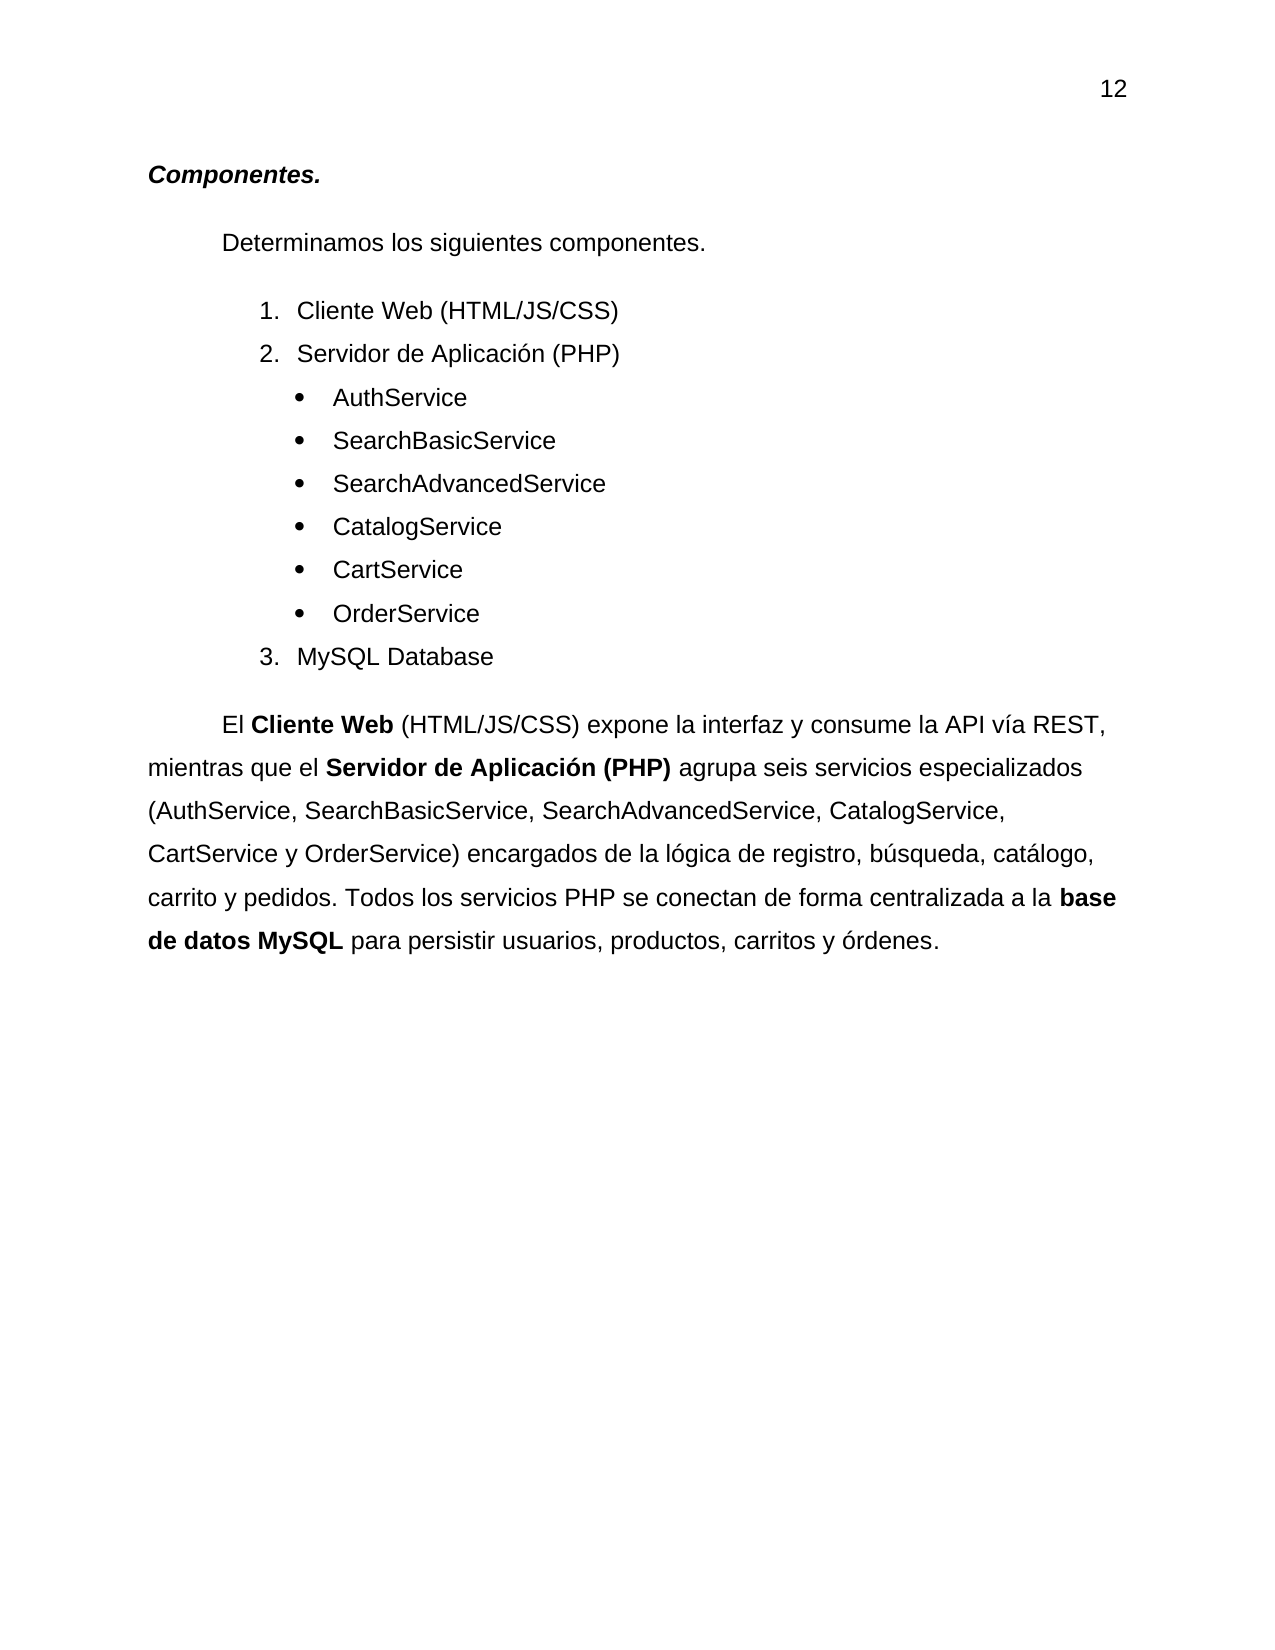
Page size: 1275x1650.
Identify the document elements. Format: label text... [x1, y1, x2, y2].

list AuthService [295, 382, 1127, 411]
subtitle Componentes. [148, 160, 1127, 189]
text El Cliente Web (HTML/JS/CSS) expone la interfaz y consume la API vía REST, mientras que el Servidor de Aplicación (PHP) agrupa seis servicios especializados (AuthService, SearchBasicService, SearchAdvancedService, CatalogService, CartService y OrderService) encargados de la lógica de registro, búsqueda, catálogo, carrito y pedidos. Todos los servicios PHP se conectan de forma centralizada a la base de datos MySQL para persistir usuarios, productos, carritos y órdenes. [148, 710, 1127, 954]
list MySQL Database [259, 642, 1127, 671]
list SearchAdvancedService [295, 469, 1127, 498]
list Cliente Web (HTML/JS/CSS) [259, 296, 1127, 325]
list SearchBasicService [295, 426, 1127, 454]
text Determinamos los siguientes componentes. [148, 228, 1127, 257]
list Servidor de Aplicación (PHP) [259, 339, 1127, 368]
list CartService [295, 555, 1127, 584]
list OrderService [295, 599, 1127, 627]
list CatalogService [295, 512, 1127, 541]
